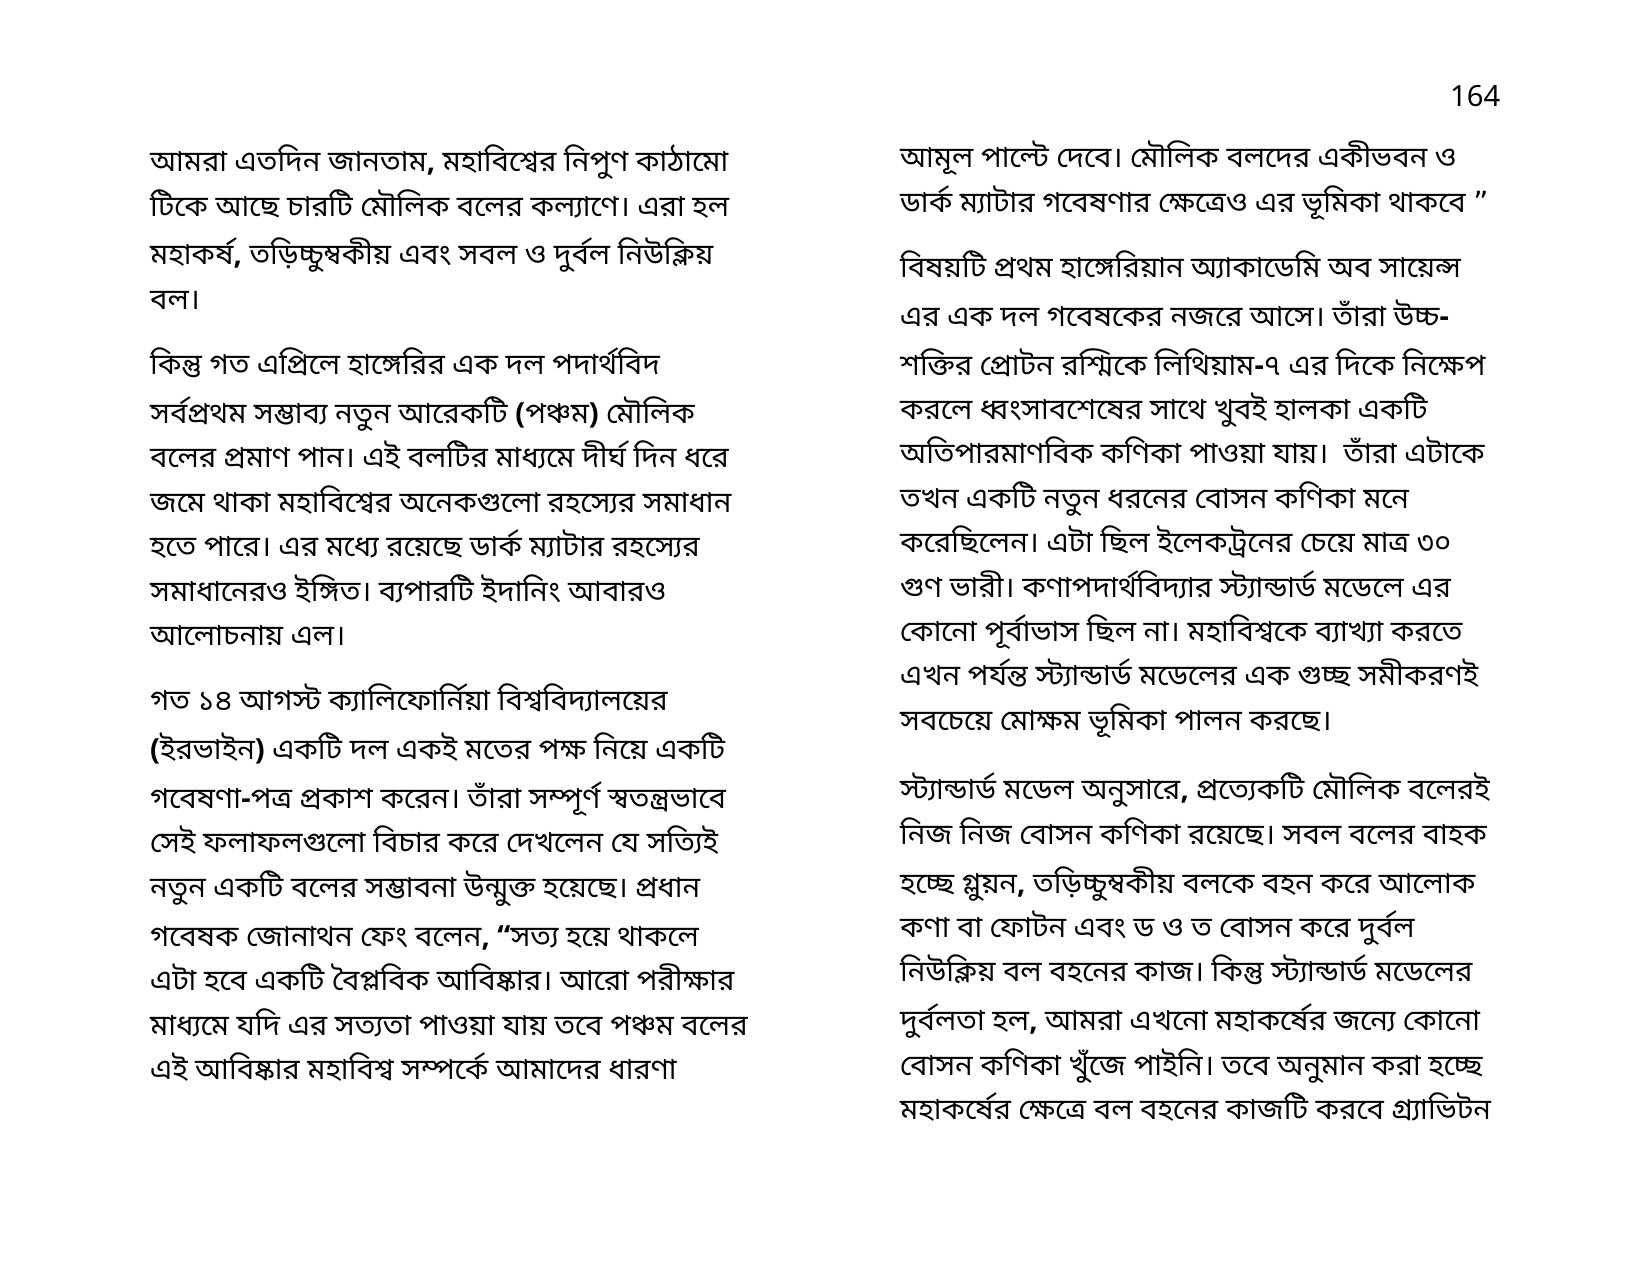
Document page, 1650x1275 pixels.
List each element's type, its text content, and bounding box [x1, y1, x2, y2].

text গত ১৪ আগস্ট ক্যালিফোর্নিয়া বিশ্ববিদ্যালয়ের (ইরভাইন) একটি দল একই মতের পক্ষ নিয়ে একটি গবেষণা-পত্র প্রকাশ করেন। তাঁরা সম্পূর্ণ স্বতন্ত্রভাবে সেই ফলাফলগুলো বিচার করে দেখলেন যে সত্যিই নতুন একটি বলের সম্ভাবনা উন্মুক্ত হয়েছে। প্রধান গবেষক জোনাথন ফেং বলেন, “সত্য হয়ে থাকলে এটা হবে একটি বৈপ্লবিক আবিষ্কার। আরো পরীক্ষার মাধ্যমে যদি এর সত্যতা পাওয়া যায় তবে পঞ্চম বলের এই আবিষ্কার মহাবিশ্ব সম্পর্কে আমাদের ধারণা আমূল পাল্টে দেবে। মৌলিক বলদের একীভবন ও ডার্ক ম্যাটার গবেষণার ক্ষেত্রেও এর ভূমিকা থাকবে ” [150, 684, 750, 1091]
text গত ১৪ আগস্ট ক্যালিফোর্নিয়া বিশ্ববিদ্যালয়ের (ইরভাইন) একটি দল একই মতের পক্ষ নিয়ে একটি গবেষণা-পত্র প্রকাশ করেন। তাঁরা সম্পূর্ণ স্বতন্ত্রভাবে সেই ফলাফলগুলো বিচার করে দেখলেন যে সত্যিই নতুন একটি বলের সম্ভাবনা উন্মুক্ত হয়েছে। প্রধান গবেষক জোনাথন ফেং বলেন, “সত্য হয়ে থাকলে এটা হবে একটি বৈপ্লবিক আবিষ্কার। আরো পরীক্ষার মাধ্যমে যদি এর সত্যতা পাওয়া যায় তবে পঞ্চম বলের এই আবিষ্কার মহাবিশ্ব সম্পর্কে আমাদের ধারণা আমূল পাল্টে দেবে। মৌলিক বলদের একীভবন ও ডার্ক ম্যাটার গবেষণার ক্ষেত্রেও এর ভূমিকা থাকবে ” [900, 141, 1500, 224]
text আমরা এতদিন জানতাম, মহাবিশ্বের নিপুণ কাঠামো টিকে আছে চারটি মৌলিক বলের কল্যাণে। এরা হল মহাকর্ষ, তড়িচ্চুম্বকীয় এবং সবল ও দুর্বল নিউক্লিয় বল। [150, 141, 750, 321]
text বিষয়টি প্রথম হাঙ্গেরিয়ান অ্যাকাডেমি অব সায়েন্স এর এক দল গবেষকের নজরে আসে। তাঁরা উচ্চ-শক্তির প্রোটন রশ্মিকে লিথিয়াম-৭ এর দিকে নিক্ষেপ করলে ধ্বংসাবশেষের সাথে খুবই হালকা একটি অতিপারমাণবিক কণিকা পাওয়া যায়। তাঁরা এটাকে তখন একটি নতুন ধরনের বোসন কণিকা মনে করেছিলেন। এটা ছিল ইলেকট্রনের চেয়ে মাত্র ৩০ গুণ ভারী। কণাপদার্থবিদ্যার স্ট্যান্ডার্ড মডেলে এর কোনো পূর্বাভাস ছিল না। মহাবিশ্বকে ব্যাখ্যা করতে এখন পর্যন্ত স্ট্যান্ডার্ড মডেলের এক গুচ্ছ সমীকরণই সবচেয়ে মোক্ষম ভূমিকা পালন করছে। [900, 251, 1500, 742]
text কিন্তু গত এপ্রিলে হাঙ্গেরির এক দল পদার্থবিদ সর্বপ্রথম সম্ভাব্য নতুন আরেকটি (পঞ্চম) মৌলিক বলের প্রমাণ পান। এই বলটির মাধ্যমে দীর্ঘ দিন ধরে জমে থাকা মহাবিশ্বের অনেকগুলো রহস্যের সমাধান হতে পারে। এর মধ্যে রয়েছে ডার্ক ম্যাটার রহস্যের সমাধানেরও ইঙ্গিত। ব্যপারটি ইদানিং আবারও আলোচনায় এল। [150, 348, 750, 657]
